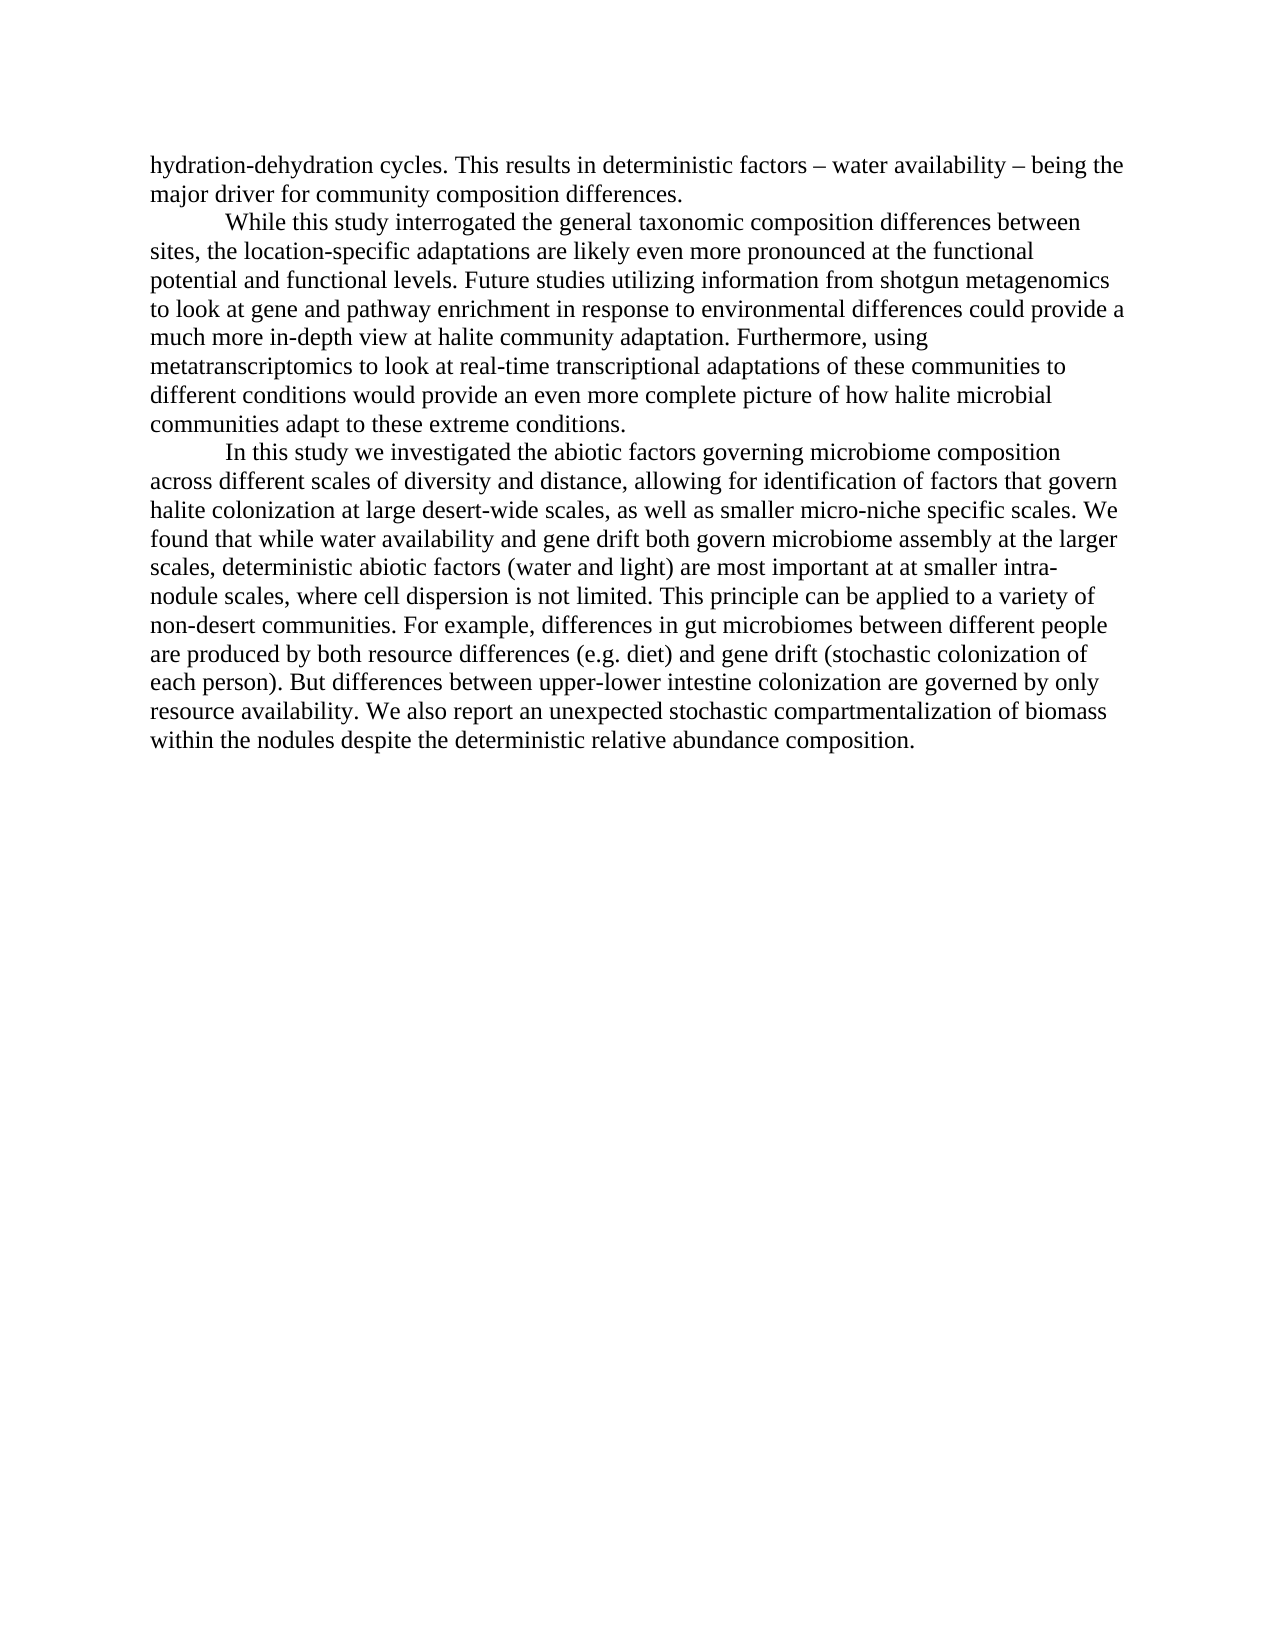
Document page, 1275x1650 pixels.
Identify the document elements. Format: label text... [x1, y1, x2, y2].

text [150, 150, 1125, 207]
text In this study we investigated the abiotic factors governing microbiome composition across different scales of diversity and distance, allowing for identification of factors that govern halite colonization at large desert-wide scales, as well as smaller micro-niche specific scales. We found that while water availability and gene drift both govern microbiome assembly at the larger scales, deterministic abiotic factors (water and light) are most important at at smaller intra-nodule scales, where cell dispersion is not limited. This principle can be applied to a variety of non-desert communities. For example, differences in gut microbiomes between different people are produced by both resource differences (e.g. diet) and gene drift (stochastic colonization of each person). But differences between upper-lower intestine colonization are governed by only resource availability. We also report an unexpected stochastic compartmentalization of biomass within the nodules despite the deterministic relative abundance composition. [150, 437, 1125, 754]
text While this study interrogated the general taxonomic composition differences between sites, the location-specific adaptations are likely even more pronounced at the functional potential and functional levels. Future studies utilizing information from shotgun metagenomics to look at gene and pathway enrichment in response to environmental differences could provide a much more in-depth view at halite community adaptation. Furthermore, using metatranscriptomics to look at real-time transcriptional adaptations of these communities to different conditions would provide an even more complete picture of how halite microbial communities adapt to these extreme conditions. [150, 207, 1125, 437]
